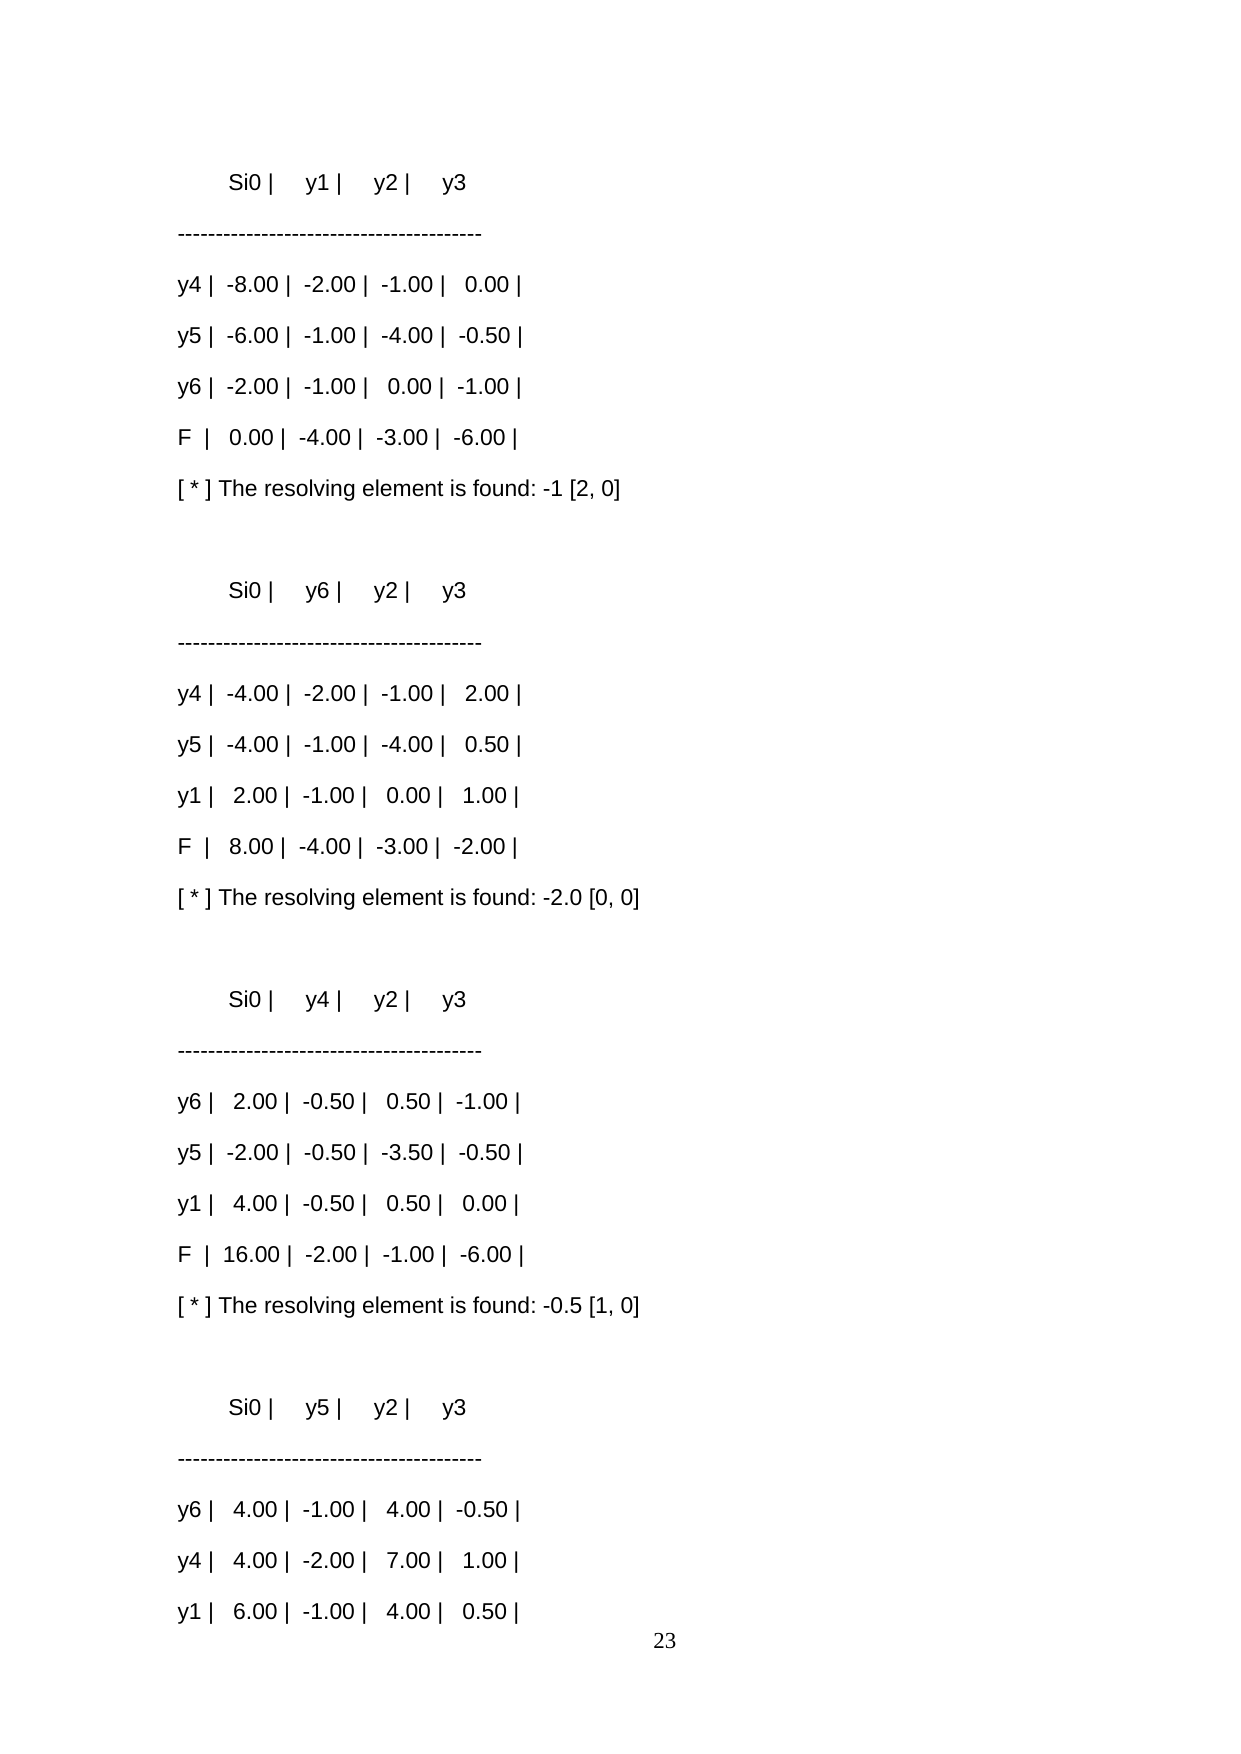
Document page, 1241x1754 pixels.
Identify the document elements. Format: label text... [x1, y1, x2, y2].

text y6 | -2.00 | -1.00 | 0.00 | -1.00 | [177, 373, 1152, 400]
text F | 0.00 | -4.00 | -3.00 | -6.00 | [177, 424, 1152, 451]
text Si0 | y6 | y2 | y3 [177, 577, 1152, 604]
text y5 | -2.00 | -0.50 | -3.50 | -0.50 | [177, 1139, 1152, 1165]
text y4 | -8.00 | -2.00 | -1.00 | 0.00 | [177, 271, 1152, 298]
text F | 8.00 | -4.00 | -3.00 | -2.00 | [177, 833, 1152, 859]
text y5 | -6.00 | -1.00 | -4.00 | -0.50 | [177, 322, 1152, 349]
text y1 | 2.00 | -1.00 | 0.00 | 1.00 | [177, 782, 1152, 808]
text y6 | 2.00 | -0.50 | 0.50 | -1.00 | [177, 1088, 1152, 1114]
text y1 | 6.00 | -1.00 | 4.00 | 0.50 | [177, 1598, 1152, 1625]
text [ * ] The resolving element is found: -1 [2, 0] [177, 475, 1152, 502]
text Si0 | y5 | y2 | y3 [177, 1394, 1152, 1421]
text F | 16.00 | -2.00 | -1.00 | -6.00 | [177, 1241, 1152, 1267]
text Si0 | y1 | y2 | y3 [177, 169, 1152, 196]
text ---------------------------------------- [177, 220, 1152, 247]
text [ * ] The resolving element is found: -0.5 [1, 0] [177, 1292, 1152, 1318]
text [ * ] The resolving element is found: -2.0 [0, 0] [177, 884, 1152, 910]
text y4 | -4.00 | -2.00 | -1.00 | 2.00 | [177, 679, 1152, 706]
text ---------------------------------------- [177, 628, 1152, 655]
text y5 | -4.00 | -1.00 | -4.00 | 0.50 | [177, 731, 1152, 757]
text ---------------------------------------- [177, 1037, 1152, 1063]
text y6 | 4.00 | -1.00 | 4.00 | -0.50 | [177, 1496, 1152, 1523]
text y1 | 4.00 | -0.50 | 0.50 | 0.00 | [177, 1190, 1152, 1216]
text y4 | 4.00 | -2.00 | 7.00 | 1.00 | [177, 1547, 1152, 1574]
text Si0 | y4 | y2 | y3 [177, 986, 1152, 1012]
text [177, 1445, 1152, 1472]
